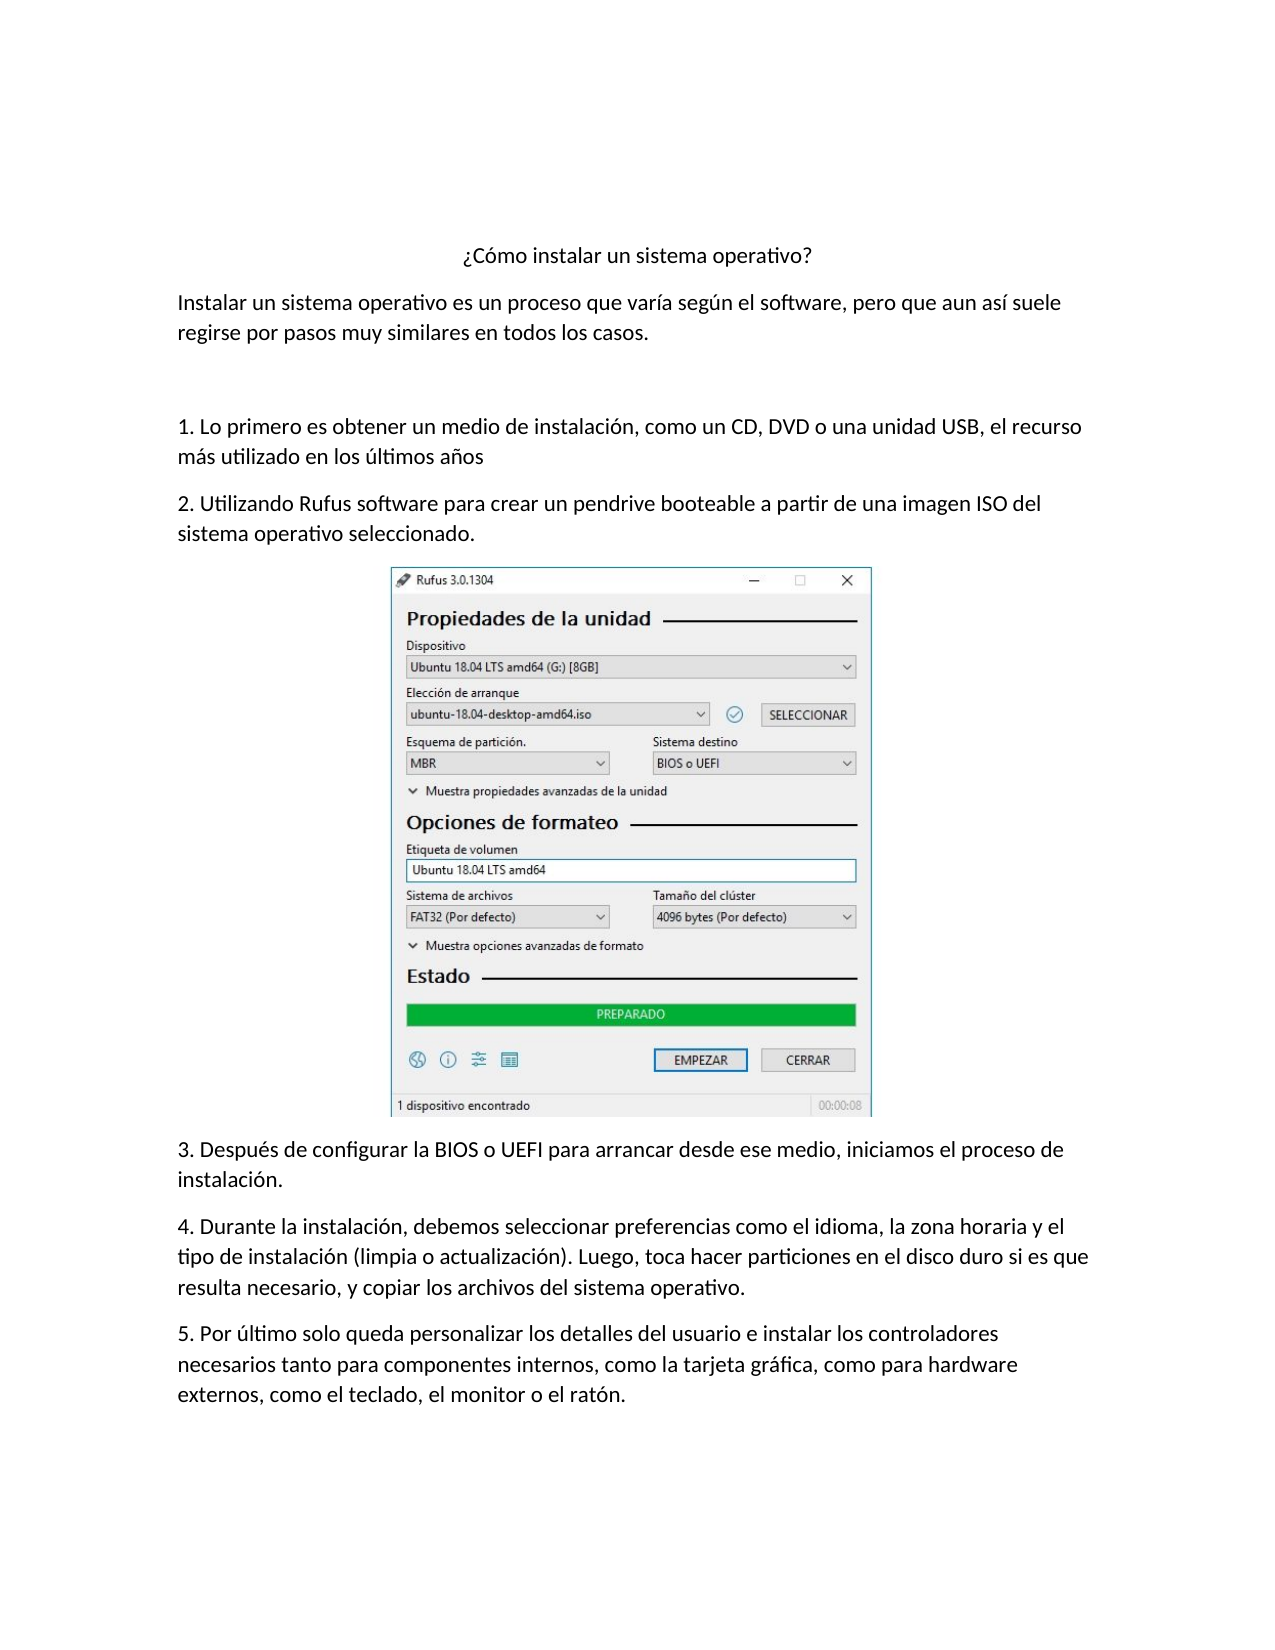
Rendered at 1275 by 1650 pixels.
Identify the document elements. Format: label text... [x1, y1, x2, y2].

text 4. Durante la instalación, debemos seleccionar preferencias como el idioma, la zona horaria y el tipo de instalación (limpia o actualización). Luego, toca hacer particiones en el disco duro si es que resulta necesario, y copiar los archivos del sistema operativo. [177, 1212, 1098, 1301]
text 3. Después de configurar la BIOS o UEFI para arrancar desde ese medio, iniciamos el proceso de instalación. [177, 1135, 1098, 1193]
picture [177, 566, 1098, 1117]
text ¿Cómo instalar un sistema operativo? [177, 241, 1098, 269]
text Instalar un sistema operativo es un proceso que varía según el software, pero que aun así suele regirse por pasos muy similares en todos los casos. [177, 288, 1098, 346]
text 5. Por último solo queda personalizar los detalles del usuario e instalar los controladores necesarios tanto para componentes internos, como la tarjeta gráfica, como para hardware externos, como el teclado, el monitor o el ratón. [177, 1319, 1098, 1408]
text 2. Utilizando Rufus software para crear un pendrive booteable a partir de una imagen ISO del sistema operativo seleccionado. [177, 489, 1098, 547]
text 1. Lo primero es obtener un medio de instalación, como un CD, DVD o una unidad USB, el recurso más utilizado en los últimos años [177, 412, 1098, 470]
